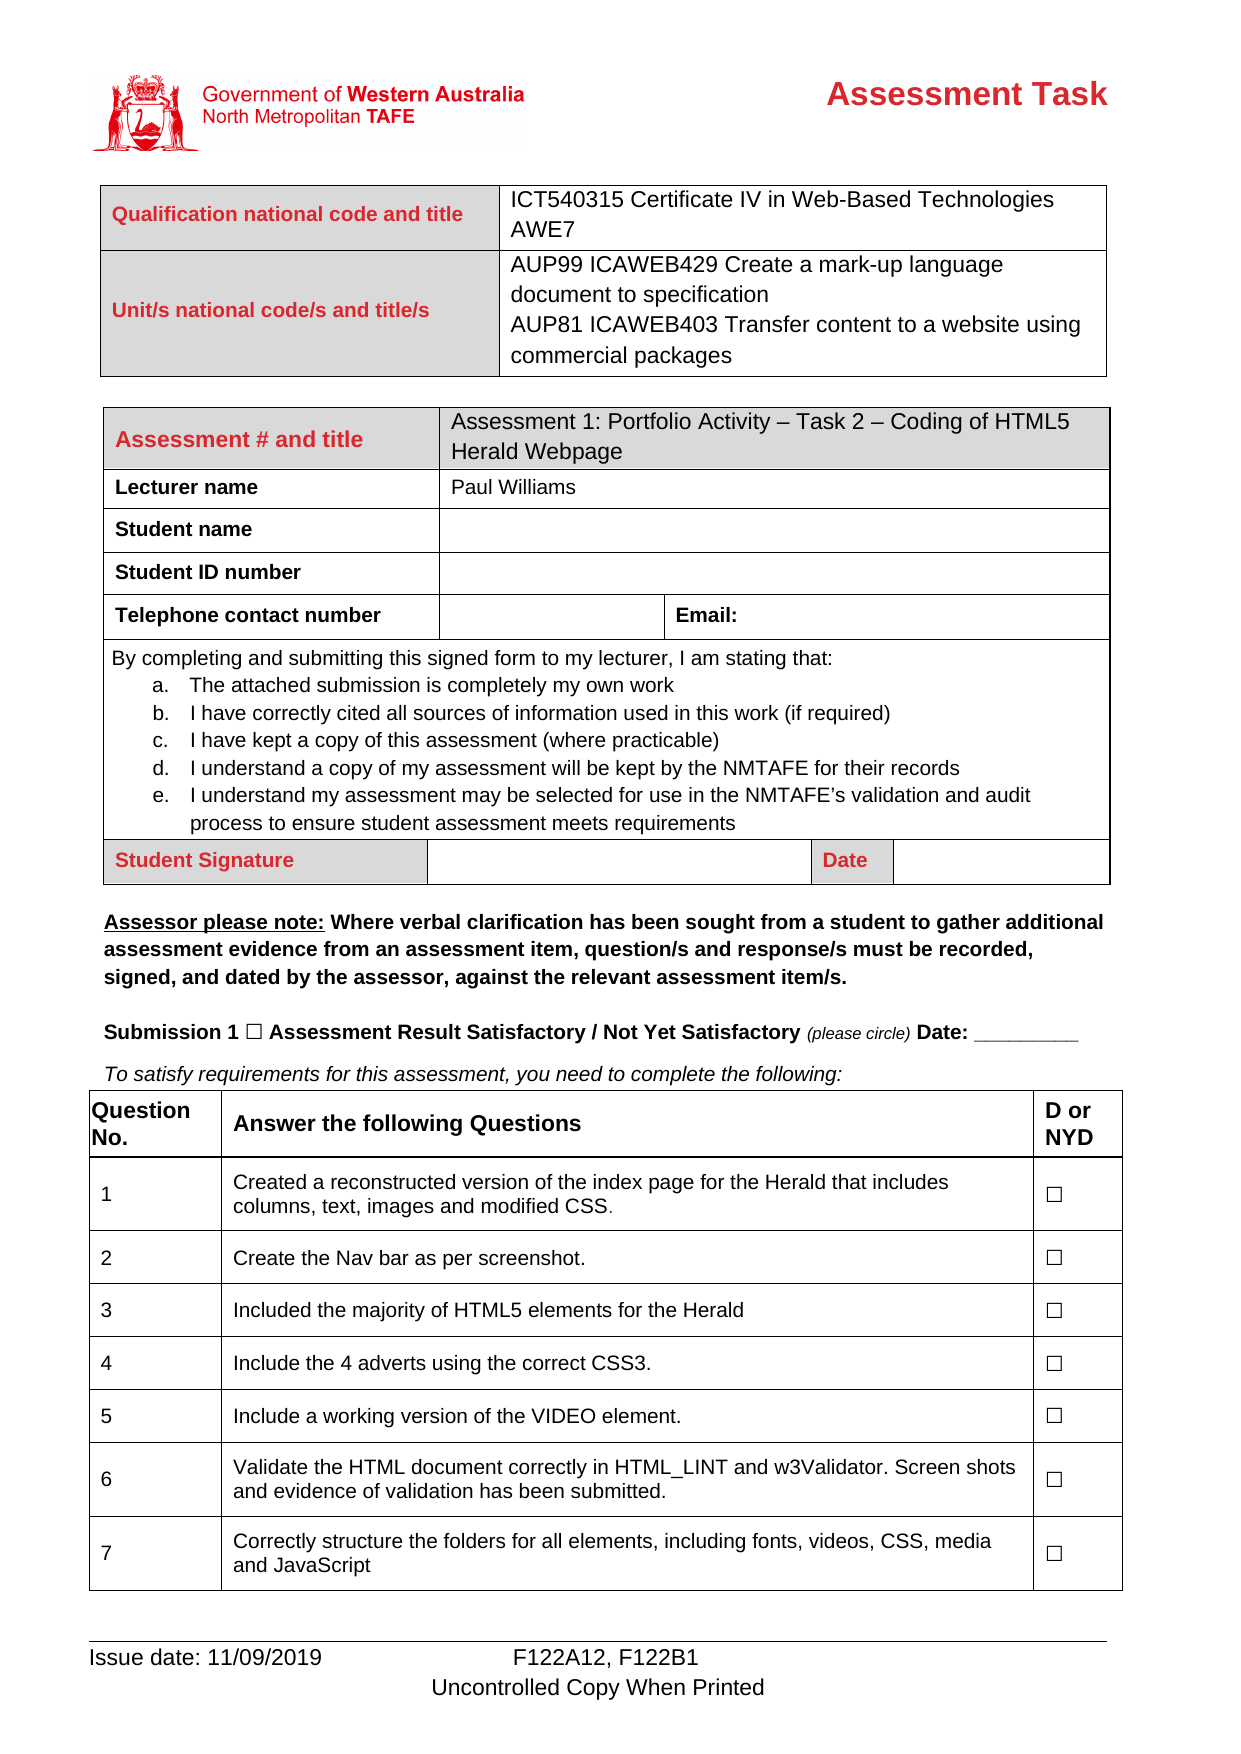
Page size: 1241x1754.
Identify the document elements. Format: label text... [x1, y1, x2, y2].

table_cell Created a reconstructed version of the index page for the Herald that includes columns, text, images and modified CSS. [222, 1158, 1033, 1230]
table_cell Email: [665, 595, 1109, 638]
table_cell Correctly structure the folders for all elements, including fonts, videos, CSS, media and JavaScript [222, 1517, 1033, 1589]
table_cell By completing and submitting this signed form to my lecturer, I am stating that: The attached submission is completely my own work I have correctly cited all sources of information used in this work (if required) I have kept a copy of this assessment (where practicable) I understand a copy of my assessment will be kept by the NMTAFE for their records I understand my assessment may be selected for use in the NMTAFE’s validation and audit process to ensure student assessment meets requirements [104, 640, 1109, 839]
table_cell Student Signature [104, 840, 427, 883]
text To satisfy requirements for this assessment, you need to complete the following: [103, 1062, 1142, 1086]
table_cell Paul Williams [440, 470, 1109, 508]
table_cell Student name [104, 509, 439, 552]
table_header Question No. [90, 1091, 221, 1156]
table_cell 6 [90, 1443, 221, 1516]
table_cell [894, 840, 1109, 883]
table_header Answer the following Questions [222, 1091, 1033, 1156]
text Submission 1 Assessment Result Satisfactory / Not Yet Satisfactory (please circle) Date: _________ [103, 1017, 1107, 1046]
picture [92, 75, 527, 151]
table_cell Student ID number [104, 553, 439, 594]
table_header Assessment # and title [104, 408, 439, 468]
table_cell Include the 4 adverts using the correct CSS3. [222, 1337, 1033, 1389]
text Assessor please note: Where verbal clarification has been sought from a student to gather additional assessment evidence from an assessment item, question/s and response/s must be recorded, signed, and dated by the assessor, against the relevant assessment item/s. [103, 909, 1107, 988]
table_cell 5 [90, 1390, 221, 1442]
table_cell 4 [90, 1337, 221, 1389]
table_cell 2 [90, 1231, 221, 1283]
table_cell [440, 553, 1109, 594]
table_cell Date [812, 840, 893, 883]
table_cell Create the Nav bar as per screenshot. [222, 1231, 1033, 1283]
table_cell Validate the HTML document correctly in HTML_LINT and w3Validator. Screen shots and evidence of validation has been submitted. [222, 1443, 1033, 1516]
table_cell Telephone contact number [104, 595, 439, 638]
table_cell Include a working version of the VIDEO element. [222, 1390, 1033, 1442]
table_cell [428, 840, 811, 883]
table_cell 3 [90, 1284, 221, 1336]
table_header Assessment 1: Portfolio Activity – Task 2 – Coding of HTML5 Herald Webpage [440, 408, 1109, 468]
table_cell 1 [90, 1158, 221, 1230]
table_cell [440, 509, 1109, 552]
table_header D or NYD [1034, 1091, 1122, 1156]
table_cell [440, 595, 664, 638]
table_cell 7 [90, 1517, 221, 1589]
table_cell Included the majority of HTML5 elements for the Herald [222, 1284, 1033, 1336]
table_cell Lecturer name [104, 470, 439, 508]
